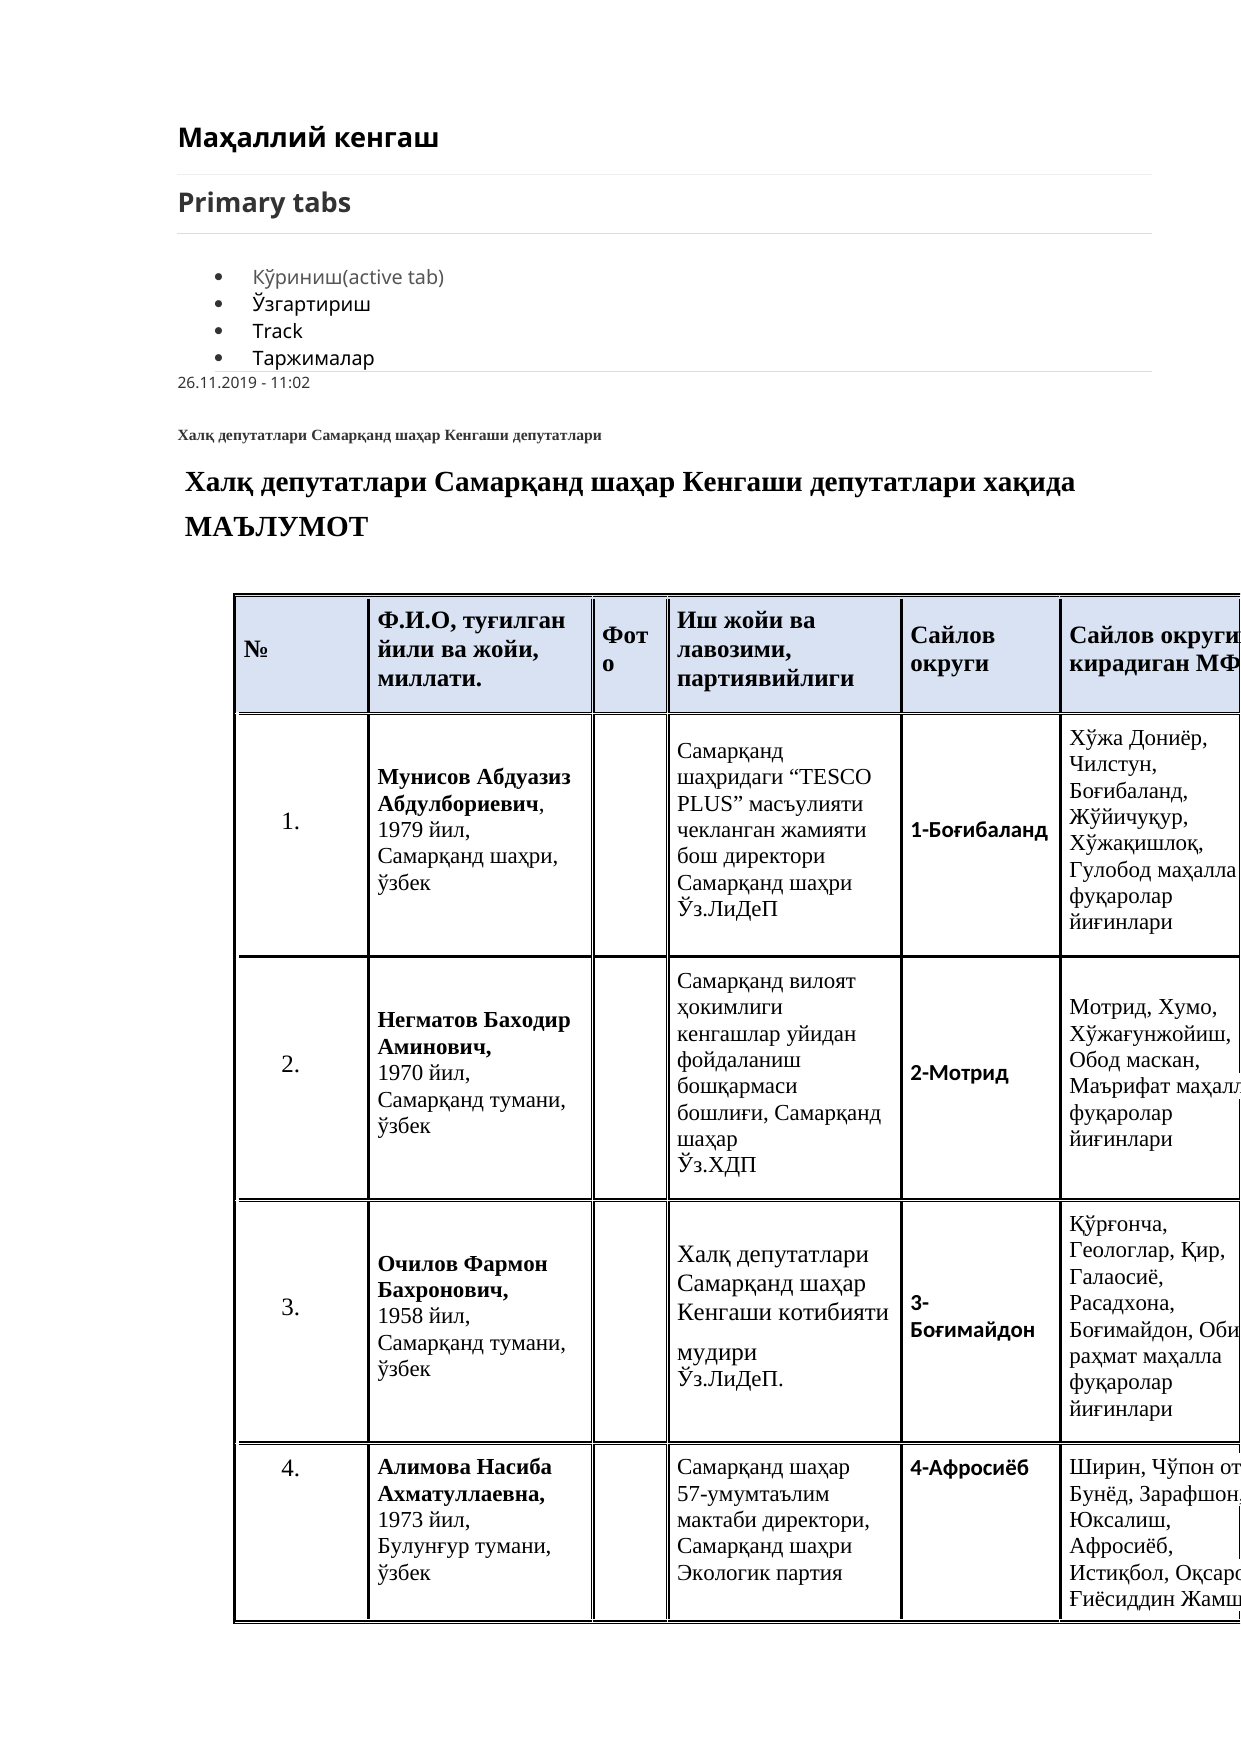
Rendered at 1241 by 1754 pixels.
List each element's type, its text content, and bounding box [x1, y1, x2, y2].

list Кўриниш(active tab) [215, 263, 1152, 290]
list Track [215, 317, 1152, 344]
list Ўзгартириш [215, 290, 1152, 317]
text Primary tabs [177, 184, 1152, 233]
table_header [176, 455, 1240, 1633]
list Таржималар [215, 344, 1152, 371]
text Маҳаллий кенгаш [177, 118, 1152, 174]
text 26.11.2019 - 11:02 [177, 372, 1152, 393]
text Халқ депутатлари Самарқанд шаҳар Кенгаши депутатлари [177, 426, 1152, 444]
